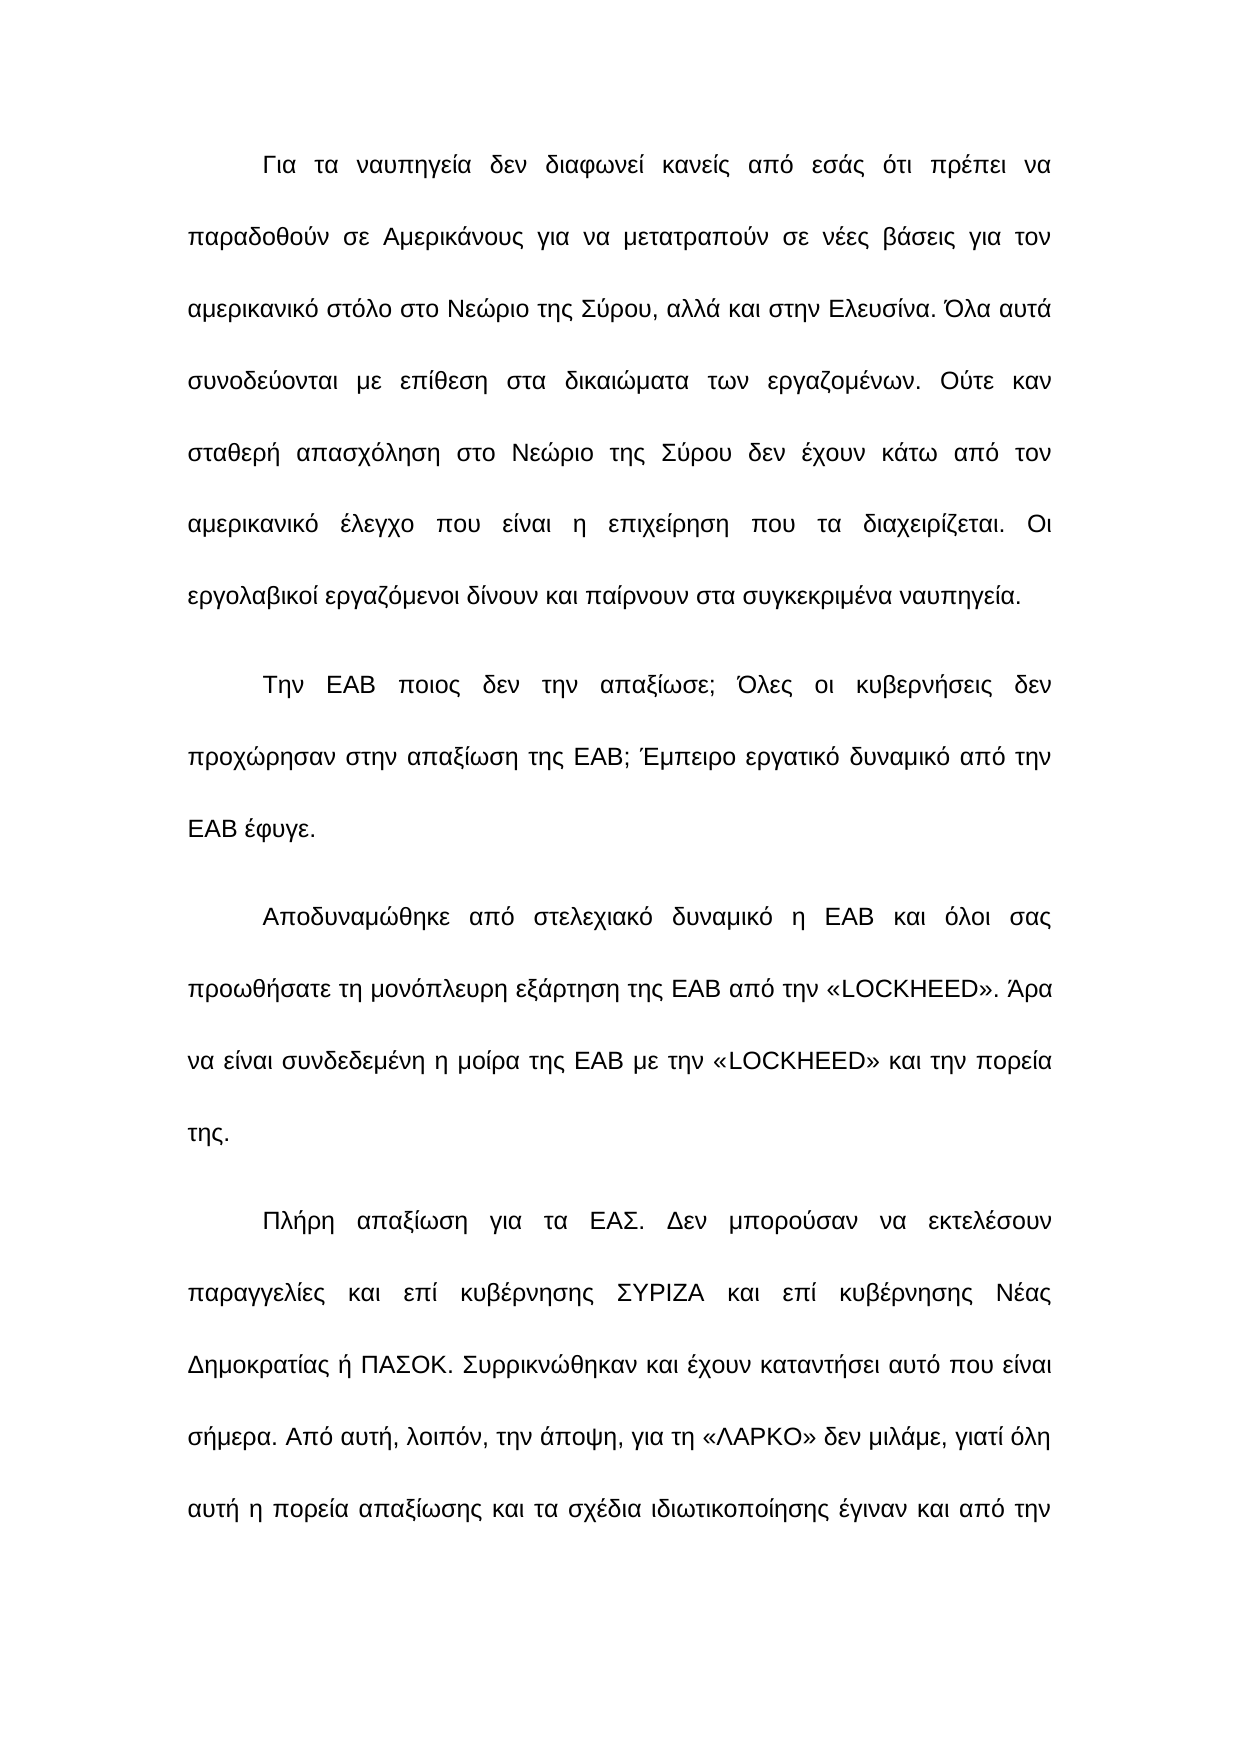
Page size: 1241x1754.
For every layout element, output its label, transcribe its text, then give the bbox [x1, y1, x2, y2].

text Την ΕΑΒ ποιος δεν την απαξίωσε; Όλες οι κυβερνήσεις δεν προχώρησαν στην απαξίωση της ΕΑΒ; Έμπειρο εργατικό δυναμικό από την ΕΑΒ έφυγε. [187, 670, 1053, 842]
text Για τα ναυπηγεία δεν διαφωνεί κανείς από εσάς ότι πρέπει να παραδοθούν σε Αμερικάνους για να μετατραπούν σε νέες βάσεις για τον αμερικανικό στόλο στο Νεώριο της Σύρου, αλλά και στην Ελευσίνα. Όλα αυτά συνοδεύονται με επίθεση στα δικαιώματα των εργαζομένων. Ούτε καν σταθερή απασχόληση στο Νεώριο της Σύρου δεν έχουν κάτω από τον αμερικανικό έλεγχο που είναι η επιχείρηση που τα διαχειρίζεται. Οι εργολαβικοί εργαζόμενοι δίνουν και παίρνουν στα συγκεκριμένα ναυπηγεία. [187, 150, 1053, 610]
text Αποδυναμώθηκε από στελεχιακό δυναμικό η ΕΑΒ και όλοι σας προωθήσατε τη μονόπλευρη εξάρτηση της ΕΑΒ από την «LOCKHEED». Άρα να είναι συνδεδεμένη η μοίρα της ΕΑΒ με την «LOCKHEED» και την πορεία της. [187, 902, 1053, 1146]
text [187, 1206, 1053, 1522]
